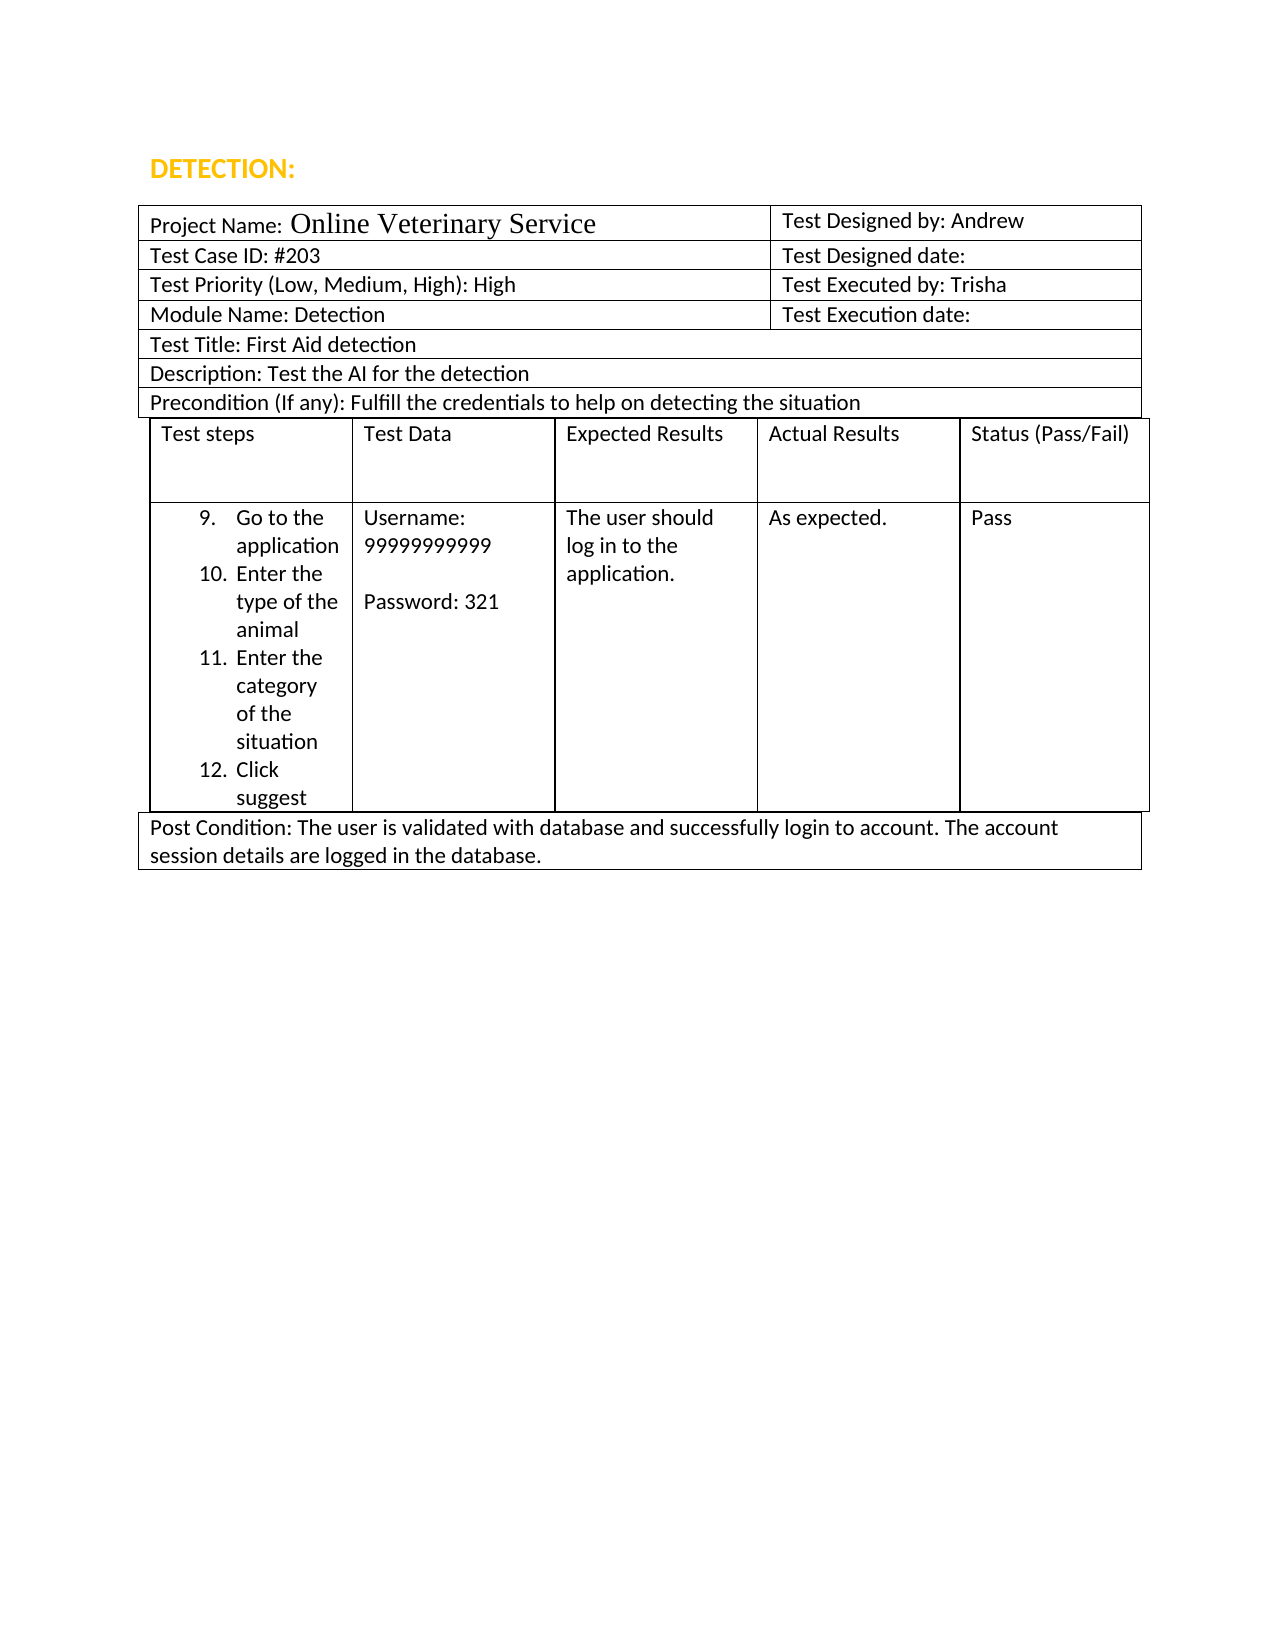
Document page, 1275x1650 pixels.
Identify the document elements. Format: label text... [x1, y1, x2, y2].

table_cell Username: 99999999999 Password: 321 [353, 503, 554, 811]
table_cell As expected. [758, 503, 959, 811]
table_cell Test Executed by: Trisha [771, 270, 1141, 299]
text DETECTION: [150, 150, 1125, 186]
table_header Project Name: Online Veterinary Service [139, 206, 770, 240]
table_header Status (Pass/Fail) [961, 419, 1149, 502]
table_header Actual Results [758, 419, 959, 502]
table_cell Module Name: Detection [139, 301, 770, 329]
table_header Test steps [151, 419, 352, 502]
table_header Expected Results [556, 419, 757, 502]
table_cell Test Case ID: #203 [139, 241, 770, 269]
table_cell Pass [961, 503, 1149, 811]
table_header Post Condition: The user is validated with database and successfully login to account. The account session details are logged in the database. [139, 813, 1141, 869]
table_cell Test Priority (Low, Medium, High): High [139, 270, 770, 299]
table_cell The user should log in to the application. [556, 503, 757, 811]
table_cell Test Designed date: [771, 241, 1141, 269]
table_cell Test Title: First Aid detection [139, 330, 1141, 358]
table_header Test Designed by: Andrew [771, 206, 1141, 240]
table_cell Go to the application Enter the type of the animal Enter the category of the situation Click suggest [151, 503, 352, 811]
table_cell Description: Test the AI for the detection [139, 359, 1141, 387]
table_header Test Data [353, 419, 554, 502]
table_cell Precondition (If any): Fulfill the credentials to help on detecting the situation [139, 388, 1141, 417]
table_cell Test Execution date: [771, 301, 1141, 329]
